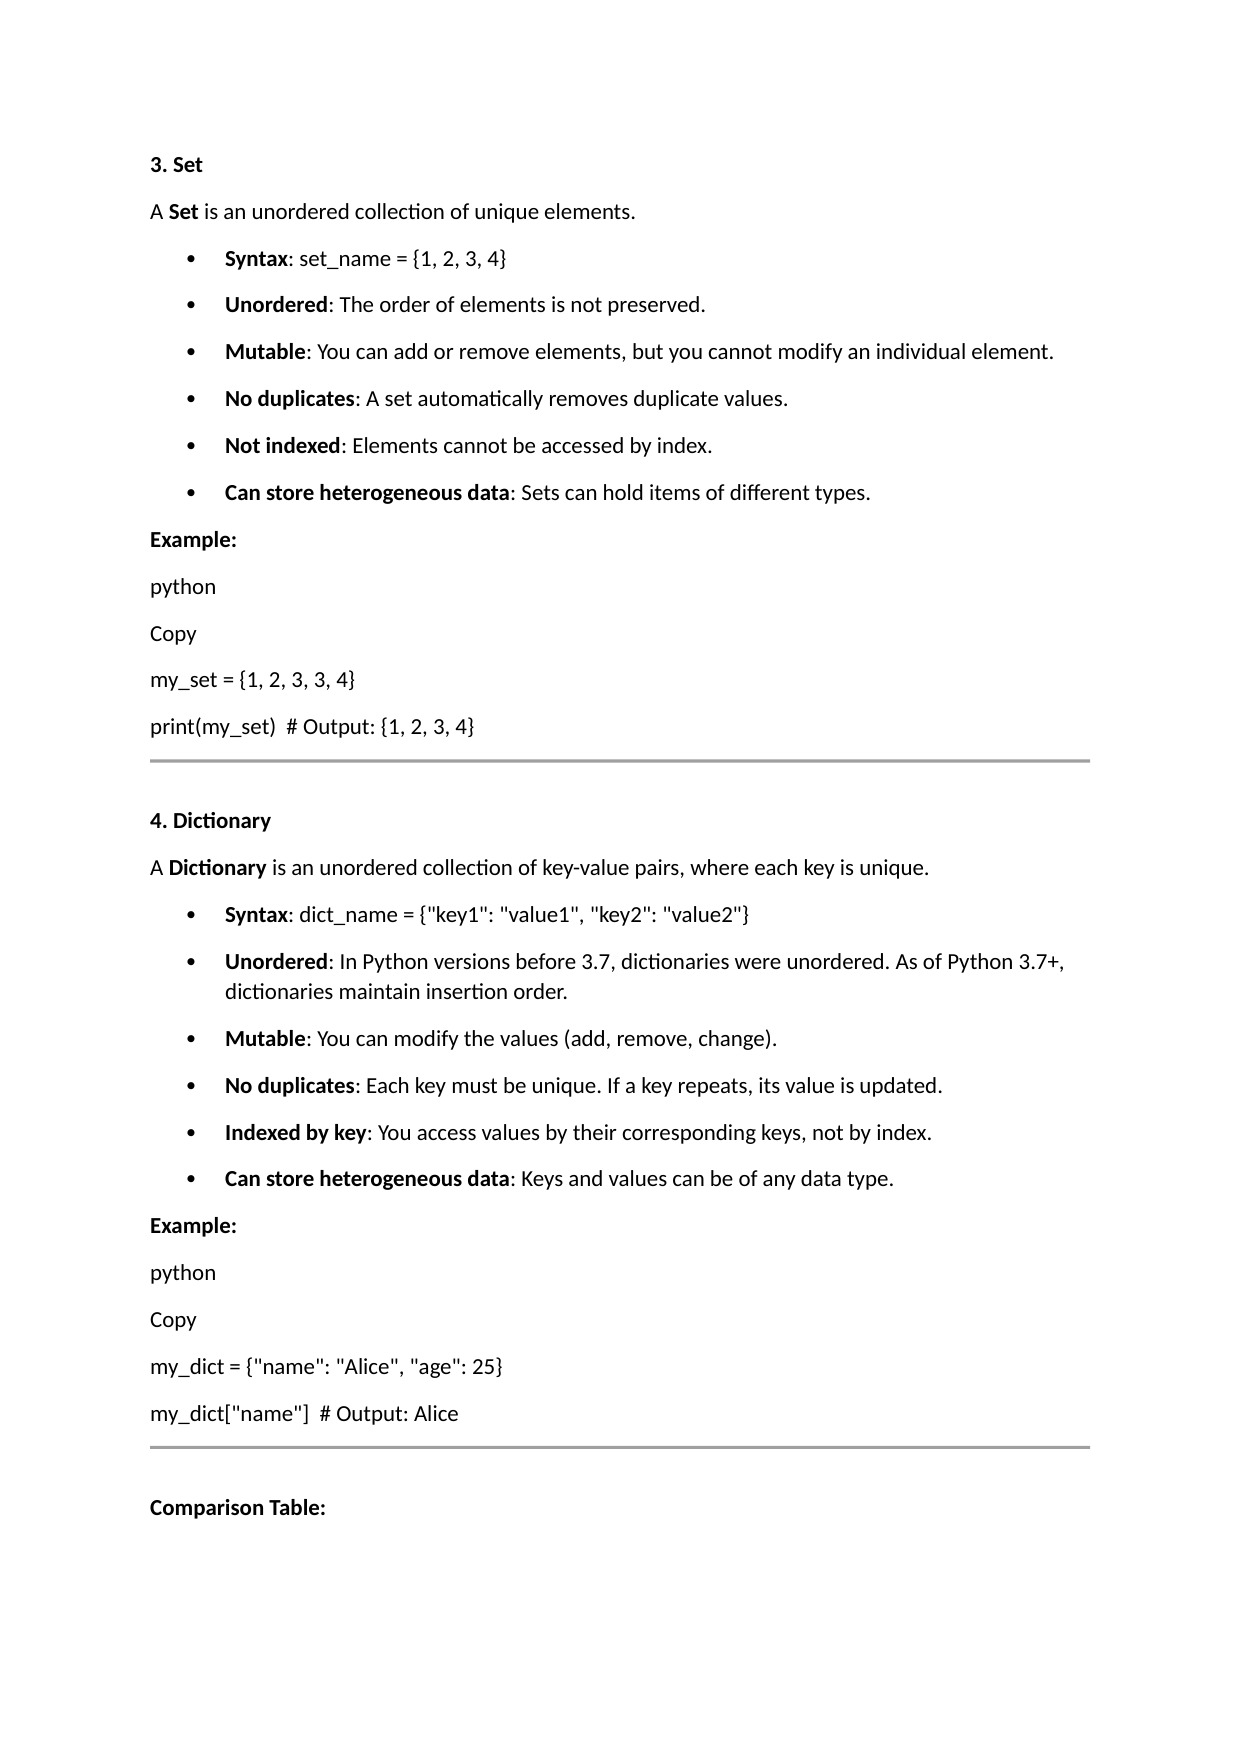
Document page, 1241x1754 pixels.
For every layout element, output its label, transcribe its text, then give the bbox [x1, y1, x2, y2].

list Can store heterogeneous data: Keys and values can be of any data type. [187, 1164, 1090, 1193]
list No duplicates: A set automatically removes duplicate values. [187, 384, 1090, 412]
text Copy [150, 1305, 1090, 1333]
list Can store heterogeneous data: Sets can hold items of different types. [187, 478, 1090, 506]
text A Dictionary is an unordered collection of key-value pairs, where each key is unique. [150, 853, 1090, 881]
text python [150, 1258, 1090, 1286]
text A Set is an unordered collection of unique elements. [150, 197, 1090, 225]
list Indexed by key: You access values by their corresponding keys, not by index. [187, 1118, 1090, 1146]
text python [150, 572, 1090, 600]
text print(my_set) # Output: {1, 2, 3, 4} [150, 712, 1090, 741]
text 4. Dictionary [150, 806, 1090, 834]
list Not indexed: Elements cannot be accessed by index. [187, 431, 1090, 459]
list Unordered: In Python versions before 3.7, dictionaries were unordered. As of Python 3.7+, dictionaries maintain insertion order. [187, 947, 1090, 1005]
list Mutable: You can modify the values (add, remove, change). [187, 1024, 1090, 1052]
list Syntax: dict_name = {"key1": "value1", "key2": "value2"} [187, 900, 1090, 928]
text my_dict["name"] # Output: Alice [150, 1399, 1090, 1427]
text 3. Set [150, 150, 1090, 178]
list No duplicates: Each key must be unique. If a key repeats, its value is updated. [187, 1071, 1090, 1099]
list Syntax: set_name = {1, 2, 3, 4} [187, 244, 1090, 272]
text Example: [150, 525, 1090, 553]
text Copy [150, 619, 1090, 647]
list Unordered: The order of elements is not preserved. [187, 291, 1090, 319]
text my_set = {1, 2, 3, 3, 4} [150, 666, 1090, 694]
text Example: [150, 1211, 1090, 1239]
list Mutable: You can add or remove elements, but you cannot modify an individual element. [187, 337, 1090, 366]
text Comparison Table: [150, 1493, 1090, 1521]
text my_dict = {"name": "Alice", "age": 25} [150, 1352, 1090, 1380]
